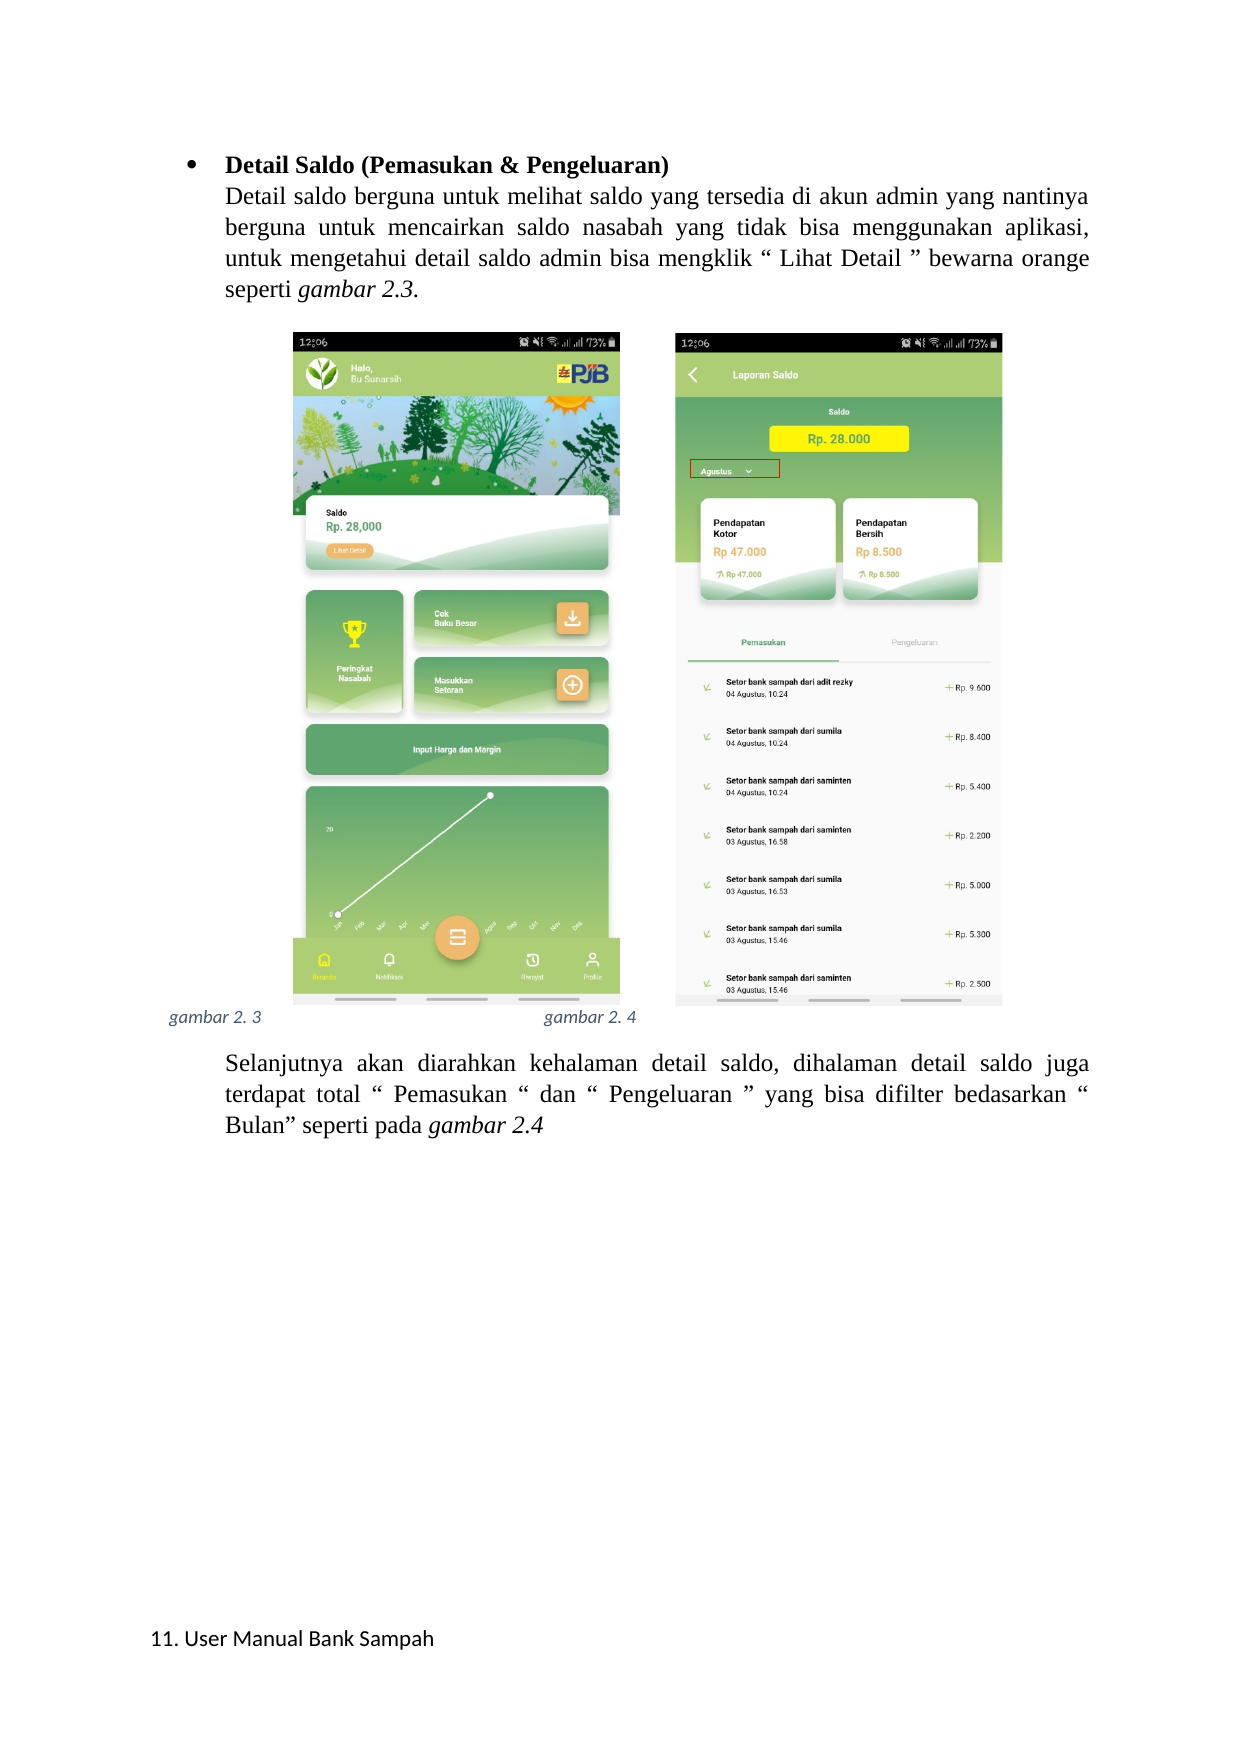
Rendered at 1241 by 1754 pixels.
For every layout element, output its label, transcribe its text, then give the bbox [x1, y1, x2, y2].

list Detail Saldo (Pemasukan & Pengeluaran) [187, 150, 1090, 179]
list Detail saldo berguna untuk melihat saldo yang tersedia di akun admin yang nantinya berguna untuk mencairkan saldo nasabah yang tidak bisa menggunakan aplikasi, untuk mengetahui detail saldo admin bisa mengklik “ Lihat Detail ” bewarna orange seperti gambar 2.3. [225, 181, 1090, 303]
text gambar 2. 3 gambar 2. 4 [150, 1005, 1090, 1028]
picture [675, 333, 1003, 1006]
picture [293, 332, 620, 1005]
list Selanjutnya akan diarahkan kehalaman detail saldo, dihalaman detail saldo juga terdapat total “ Pemasukan “ dan “ Pengeluaran ” yang bisa difilter bedasarkan “ Bulan” seperti pada gambar 2.4 [225, 1048, 1090, 1139]
